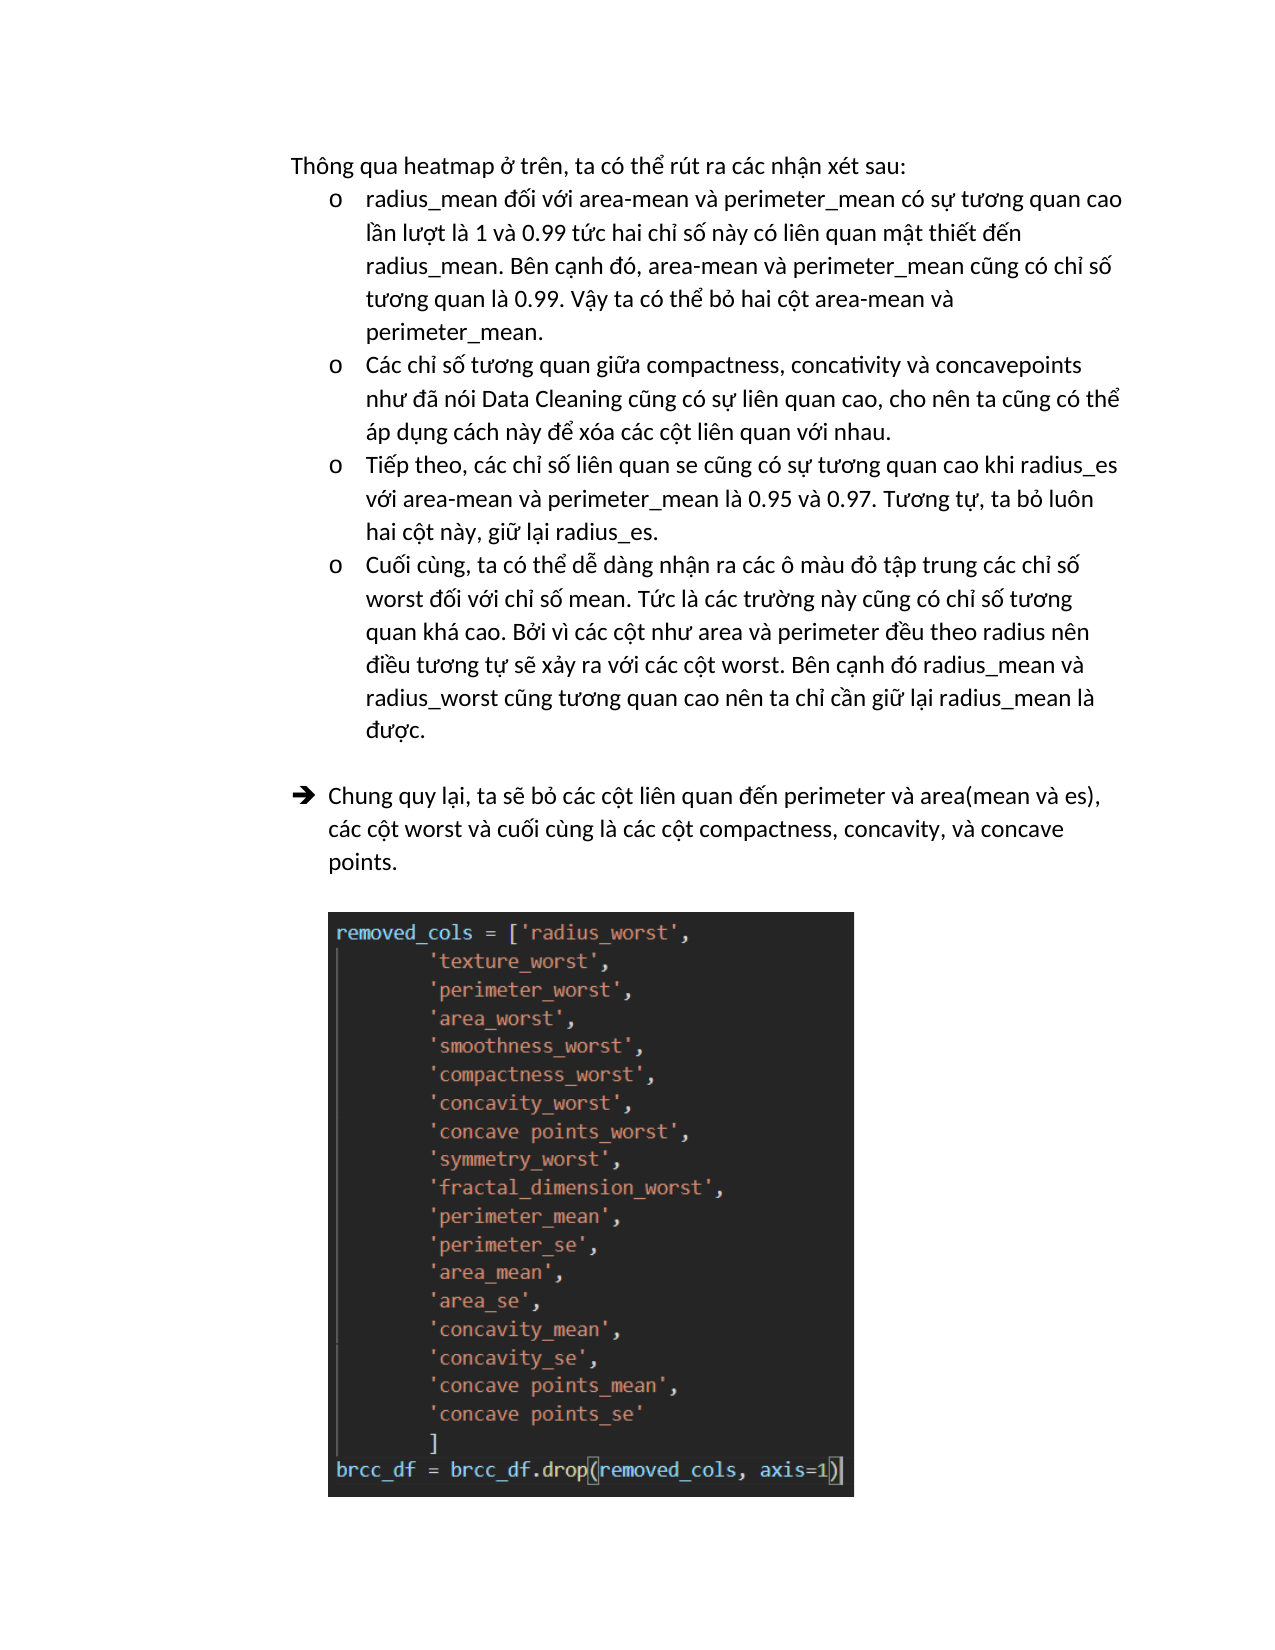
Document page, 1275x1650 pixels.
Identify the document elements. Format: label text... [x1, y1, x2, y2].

picture [328, 912, 855, 1497]
list radius_mean đối với area-mean và perimeter_mean có sự tương quan cao lần lượt là 1 và 0.99 tức hai chỉ số này có liên quan mật thiết đến radius_mean. Bên cạnh đó, area-mean và perimeter_mean cũng có chỉ số tương quan là 0.99. Vậy ta có thể bỏ hai cột area-mean và perimeter_mean. [328, 183, 1125, 346]
list Tiếp theo, các chỉ số liên quan se cũng có sự tương quan cao khi radius_es với area-mean và perimeter_mean là 0.95 và 0.97. Tương tự, ta bỏ luôn hai cột này, giữ lại radius_es. [328, 449, 1125, 546]
list Cuối cùng, ta có thể dễ dàng nhận ra các ô màu đỏ tập trung các chỉ số worst đối với chỉ số mean. Tức là các trường này cũng có chỉ số tương quan khá cao. Bởi vì các cột như area và perimeter đều theo radius nên điều tương tự sẽ xảy ra với các cột worst. Bên cạnh đó radius_mean và radius_worst cũng tương quan cao nên ta chỉ cần giữ lại radius_mean là được. [328, 549, 1125, 745]
list Các chỉ số tương quan giữa compactness, concativity và concavepoints như đã nói Data Cleaning cũng có sự liên quan cao, cho nên ta cũng có thể áp dụng cách này để xóa các cột liên quan với nhau. [328, 349, 1125, 446]
list Chung quy lại, ta sẽ bỏ các cột liên quan đến perimeter và area(mean và es), các cột worst và cuối cùng là các cột compactness, concavity, và concave points. [291, 780, 1125, 877]
list Thông qua heatmap ở trên, ta có thể rút ra các nhận xét sau: [291, 150, 1125, 181]
